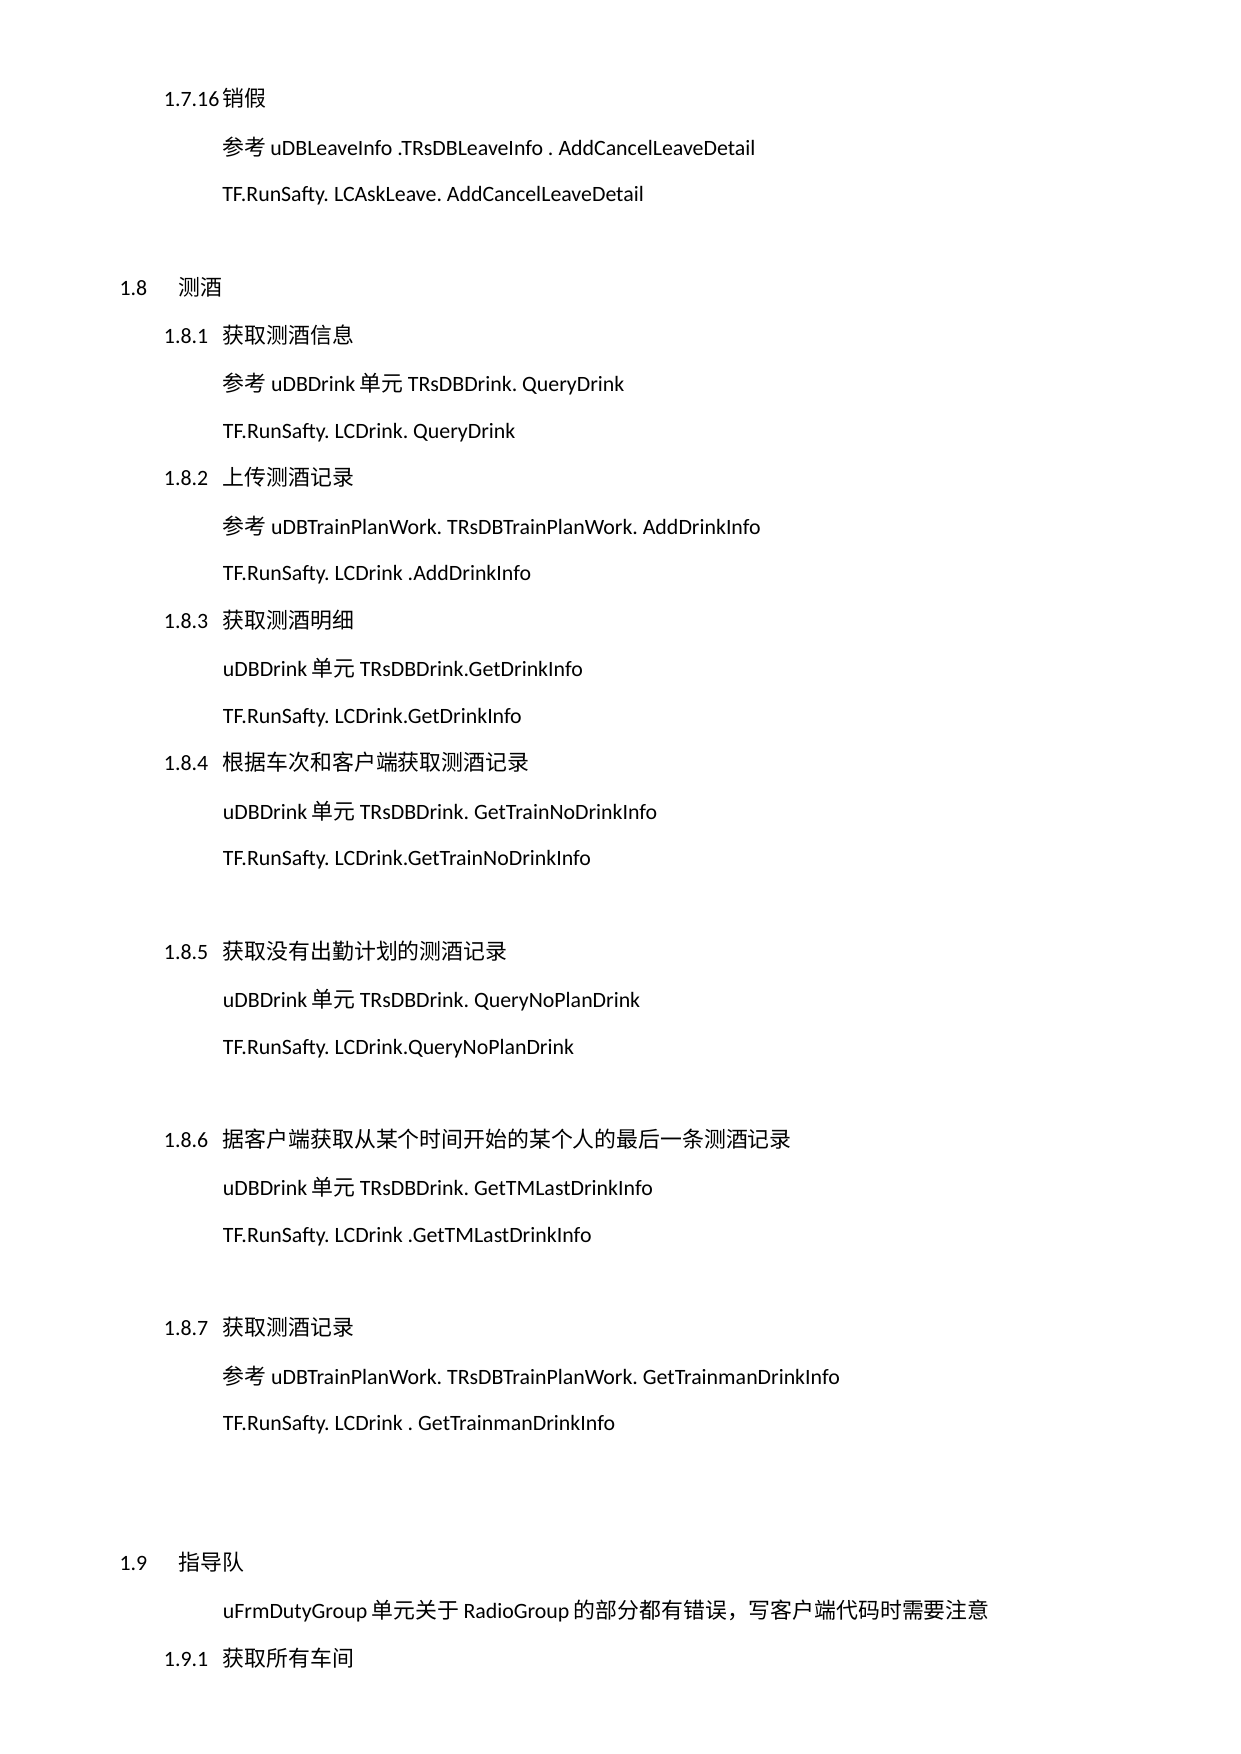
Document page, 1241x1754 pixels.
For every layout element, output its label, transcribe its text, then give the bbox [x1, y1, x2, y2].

list 获取没有出勤计划的测酒记录 [164, 933, 1165, 966]
list uDBDrink单元TRsDBDrink. QueryNoPlanDrink [223, 982, 1165, 1014]
list uDBDrink单元TRsDBDrink. GetTMLastDrinkInfo [223, 1170, 1165, 1202]
list uDBDrink单元TRsDBDrink. GetTrainNoDrinkInfo [223, 793, 1165, 826]
list 根据车次和客户端获取测酒记录 [164, 745, 1165, 777]
list 参考uDBTrainPlanWork. TRsDBTrainPlanWork. AddDrinkInfo [223, 508, 1165, 541]
list 获取所有车间 [164, 1641, 1165, 1673]
list TF.RunSafty. LCDrink .GetTMLastDrinkInfo [223, 1218, 1165, 1251]
list TF.RunSafty. LCDrink .AddDrinkInfo [223, 557, 1165, 589]
list 获取测酒明细 [164, 602, 1165, 635]
list TF.RunSafty. LCAskLeave. AddCancelLeaveDetail [178, 177, 1165, 210]
list 参考uDBDrink单元TRsDBDrink. QueryDrink [223, 366, 1165, 398]
list 指导队 [119, 1544, 1165, 1577]
list TF.RunSafty. LCDrink.GetDrinkInfo [223, 699, 1165, 732]
list TF.RunSafty. LCDrink.GetTrainNoDrinkInfo [223, 842, 1165, 874]
list TF.RunSafty. LCDrink . GetTrainmanDrinkInfo [223, 1407, 1165, 1439]
list 参考uDBLeaveInfo .TRsDBLeaveInfo . AddCancelLeaveDetail [178, 129, 1165, 162]
list 获取测酒记录 [164, 1310, 1165, 1342]
list TF.RunSafty. LCDrink. QueryDrink [223, 414, 1165, 447]
list 上传测酒记录 [164, 460, 1165, 492]
list uFrmDutyGroup单元关于RadioGroup的部分都有错误，写客户端代码时需要注意 [223, 1592, 1165, 1625]
list 测酒 [119, 269, 1165, 302]
list uDBDrink单元TRsDBDrink.GetDrinkInfo [223, 651, 1165, 683]
list 据客户端获取从某个时间开始的某个人的最后一条测酒记录 [164, 1122, 1165, 1154]
list 参考uDBTrainPlanWork. TRsDBTrainPlanWork. GetTrainmanDrinkInfo [223, 1358, 1165, 1391]
list 销假 [164, 81, 1165, 113]
list TF.RunSafty. LCDrink.QueryNoPlanDrink [223, 1030, 1165, 1062]
list 获取测酒信息 [164, 317, 1165, 350]
